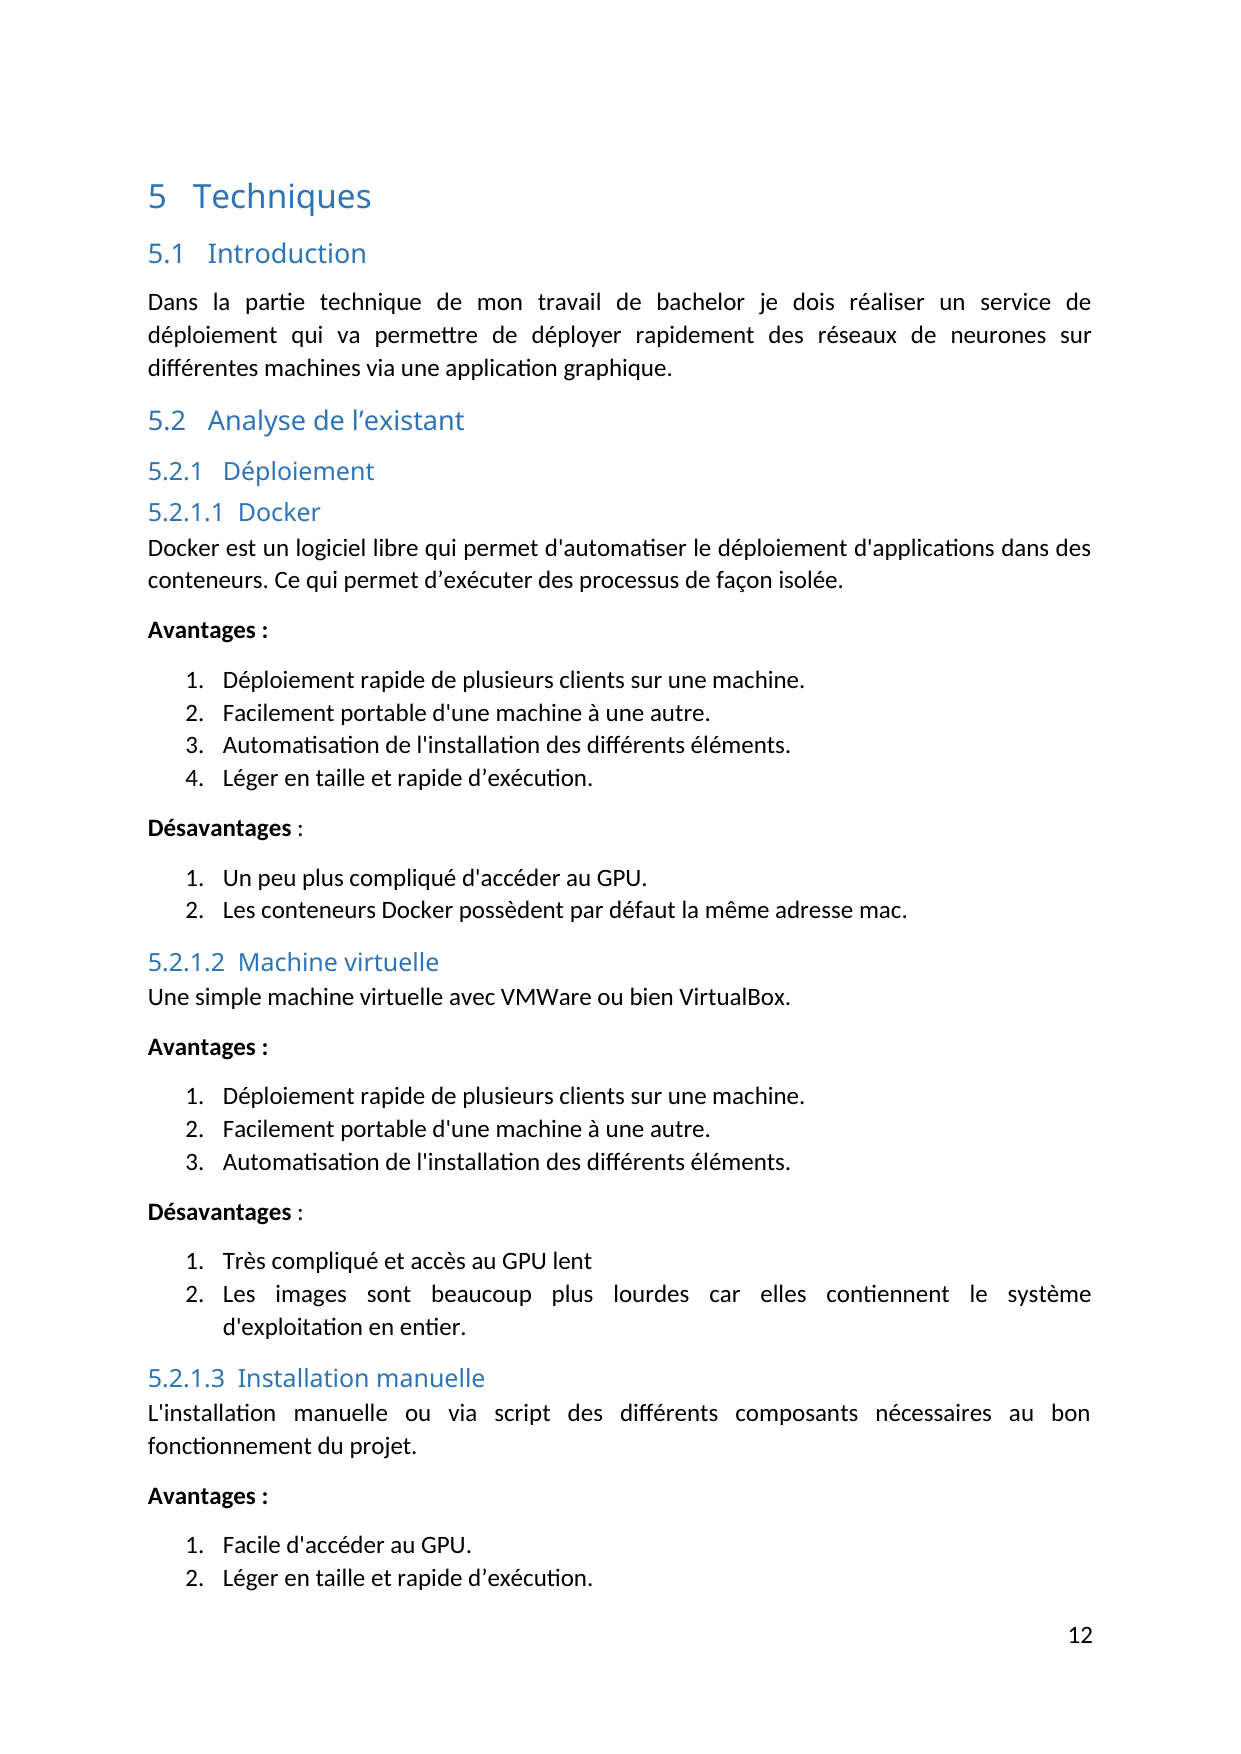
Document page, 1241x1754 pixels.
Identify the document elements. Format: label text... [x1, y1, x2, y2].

list Facilement portable d'une machine à une autre. [185, 697, 1093, 727]
list Automatisation de l'installation des différents éléments. [185, 730, 1093, 760]
subtitle Machine virtuelle [148, 944, 1093, 978]
subtitle Analyse de l’existant [148, 402, 1093, 439]
subtitle Techniques [148, 173, 1093, 218]
text Avantages : [148, 1480, 1093, 1510]
text Une simple machine virtuelle avec VMWare ou bien VirtualBox. [148, 981, 1093, 1012]
list Déploiement rapide de plusieurs clients sur une machine. [185, 1080, 1093, 1111]
list Très compliqué et accès au GPU lent [185, 1245, 1093, 1276]
list Automatisation de l'installation des différents éléments. [185, 1146, 1093, 1177]
list Les images sont beaucoup plus lourdes car elles contiennent le système d'exploitation en entier. [185, 1278, 1093, 1342]
text Désavantages : [148, 1196, 1093, 1226]
list Léger en taille et rapide d’exécution. [185, 1562, 1093, 1593]
subtitle Docker [148, 495, 1093, 529]
list Les conteneurs Docker possèdent par défaut la même adresse mac. [185, 895, 1093, 925]
list Facilement portable d'une machine à une autre. [185, 1113, 1093, 1144]
text Avantages : [148, 1031, 1093, 1061]
subtitle Déploiement [148, 454, 1093, 488]
text Désavantages : [148, 812, 1093, 843]
text Avantages : [148, 614, 1093, 645]
text L'installation manuelle ou via script des différents composants nécessaires au bon fonctionnement du projet. [148, 1397, 1093, 1461]
subtitle Introduction [148, 234, 1093, 271]
list Léger en taille et rapide d’exécution. [185, 763, 1093, 793]
list Facile d'accéder au GPU. [185, 1529, 1093, 1560]
text Dans la partie technique de mon travail de bachelor je dois réaliser un service de déploiement qui va permettre de déployer rapidement des réseaux de neurones sur différentes machines via une application graphique. [148, 286, 1093, 383]
list Un peu plus compliqué d'accéder au GPU. [185, 862, 1093, 892]
list Déploiement rapide de plusieurs clients sur une machine. [185, 664, 1093, 694]
subtitle Installation manuelle [148, 1361, 1093, 1395]
text Docker est un logiciel libre qui permet d'automatiser le déploiement d'applications dans des conteneurs. Ce qui permet d’exécuter des processus de façon isolée. [148, 532, 1093, 595]
